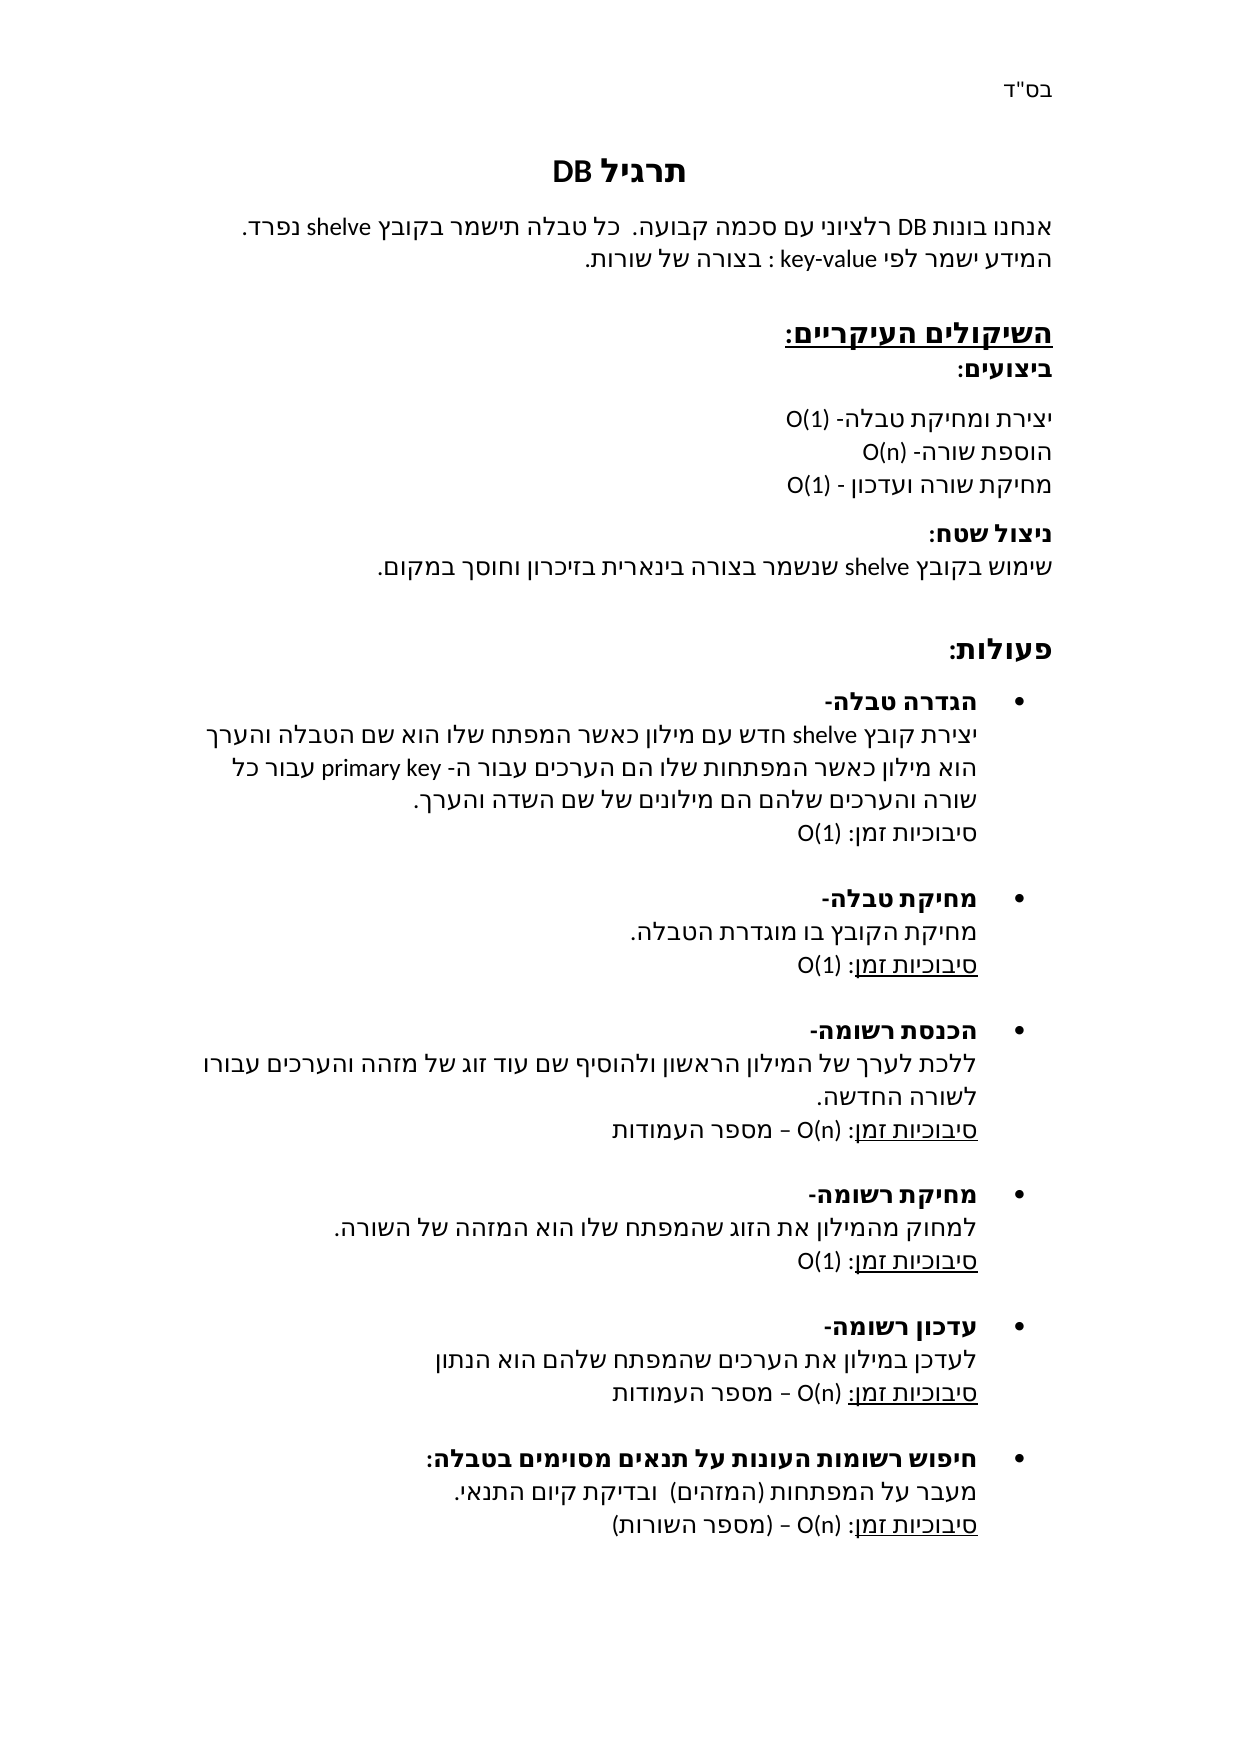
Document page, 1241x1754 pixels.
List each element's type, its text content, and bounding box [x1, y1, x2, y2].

text ניצול שטח: שימוש בקובץ shelve שנשמר בצורה בינארית בזיכרון וחוסך במקום. [187, 518, 1053, 612]
list הכנסת רשומה- ללכת לערך של המילון הראשון ולהוסיף שם עוד זוג של מזהה והערכים עבורו לשורה החדשה. סיבוכיות זמן: O(n) – מספר העמודות [187, 1015, 1015, 1144]
list עדכון רשומה- לעדכן במילון את הערכים שהמפתח שלהם הוא הנתון סיבוכיות זמן: O(n) – מספר העמודות [187, 1311, 1015, 1408]
list הגדרה טבלה- יצירת קובץ shelve חדש עם מילון כאשר המפתח שלו הוא שם הטבלה והערך הוא מילון כאשר המפתחות שלו הם הערכים עבור ה- primary key עבור כל שורה והערכים שלהם הם מילונים של שם השדה והערך. [187, 686, 1015, 815]
list מחיקת רשומה- למחוק מהמילון את הזוג שהמפתח שלו הוא המזהה של השורה. סיבוכיות זמן: O(1) [187, 1180, 1015, 1276]
text אנחנו בונות DB רלציוני עם סכמה קבועה. כל טבלה תישמר בקובץ shelve נפרד. המידע ישמר לפי key-value : בצורה של שורות. השיקולים העיקריים: ביצועים: [187, 211, 1053, 384]
list סיבוכיות זמן: O(1) [187, 818, 978, 848]
list חיפוש רשומות העונות על תנאים מסוימים בטבלה: מעבר על המפתחות (המזהים) ובדיקת קיום התנאי. סיבוכיות זמן: O(n) – (מספר השורות) [187, 1443, 1015, 1539]
text יצירת ומחיקת טבלה- O(1) הוספת שורה- O(n) מחיקת שורה ועדכון - O(1) [187, 403, 1053, 499]
text תרגיל DB [187, 150, 1053, 191]
list מחיקת טבלה- מחיקת הקובץ בו מוגדרת הטבלה. סיבוכיות זמן: O(1) [187, 883, 1015, 980]
text פעולות: [187, 631, 1053, 666]
